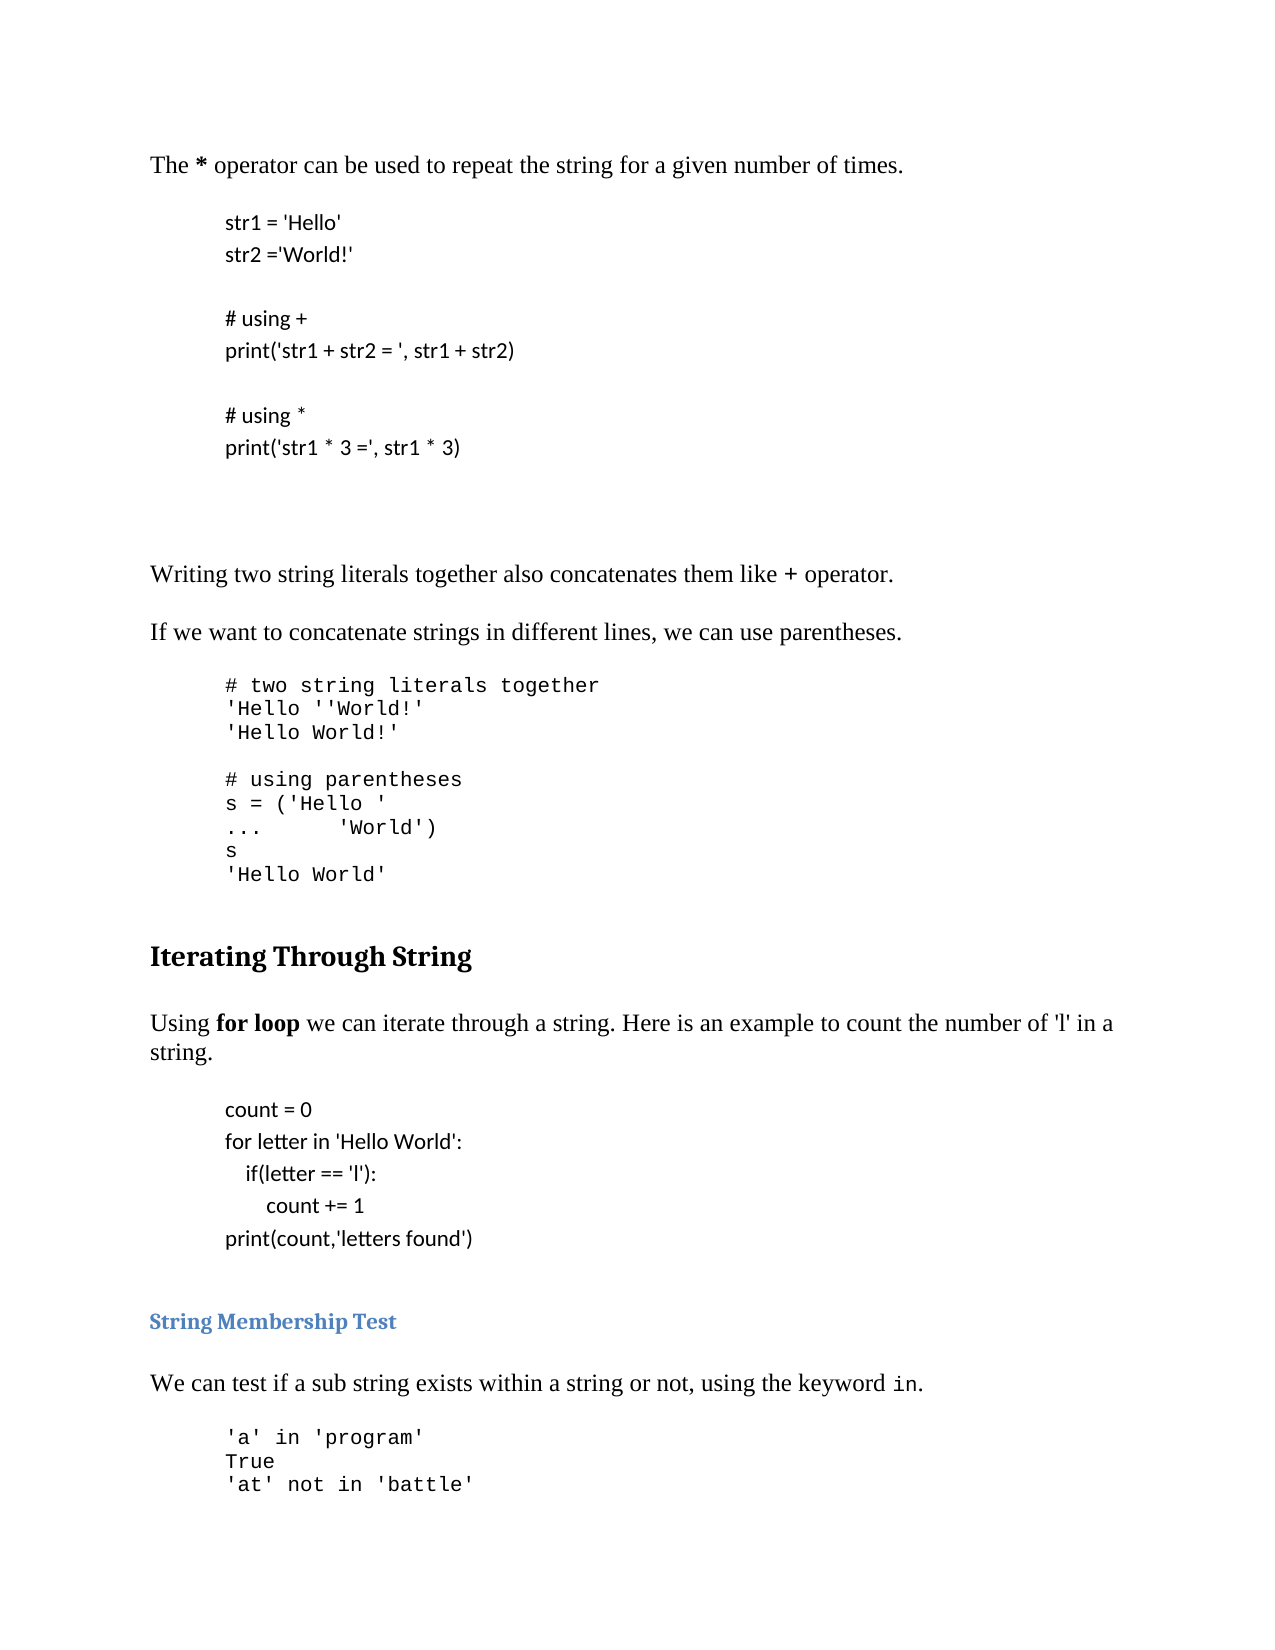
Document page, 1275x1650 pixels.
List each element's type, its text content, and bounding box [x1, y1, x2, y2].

text # using + [225, 304, 1125, 332]
subtitle String Membership Test [150, 1309, 1125, 1335]
text print('str1 * 3 =', str1 * 3) [225, 433, 1125, 461]
text count = 0 [225, 1095, 1125, 1123]
text 'at' not in 'battle' [225, 1474, 1125, 1498]
text Using for loop we can iterate through a string. Here is an example to count the number of 'l' in a string. [150, 1008, 1125, 1066]
text Writing two string literals together also concatenates them like + operator. [150, 559, 1125, 588]
text 'Hello ''World!' [225, 698, 1125, 722]
text # using * [225, 401, 1125, 429]
text # two string literals together [225, 675, 1125, 698]
text str1 = 'Hello' [225, 208, 1125, 236]
text 'a' in 'program' [225, 1427, 1125, 1451]
text count += 1 [225, 1192, 1125, 1219]
text # using parentheses [225, 769, 1125, 793]
text We can test if a sub string exists within a string or not, using the keyword in. [150, 1368, 1125, 1398]
text ... 'World') [225, 817, 1125, 840]
text if(letter == 'l'): [225, 1159, 1125, 1187]
text True [225, 1451, 1125, 1474]
text 'Hello World' [225, 864, 1125, 888]
text The * operator can be used to repeat the string for a given number of times. [150, 150, 1125, 179]
text s = ('Hello ' [225, 793, 1125, 817]
text for letter in 'Hello World': [225, 1127, 1125, 1155]
subtitle Iterating Through String [150, 941, 1125, 974]
text str2 ='World!' [225, 240, 1125, 268]
text print(count,'letters found') [225, 1224, 1125, 1252]
text print('str1 + str2 = ', str1 + str2) [225, 337, 1125, 365]
text If we want to concatenate strings in different lines, we can use parentheses. [150, 617, 1125, 646]
text 'Hello World!' [225, 722, 1125, 746]
text s [225, 840, 1125, 864]
